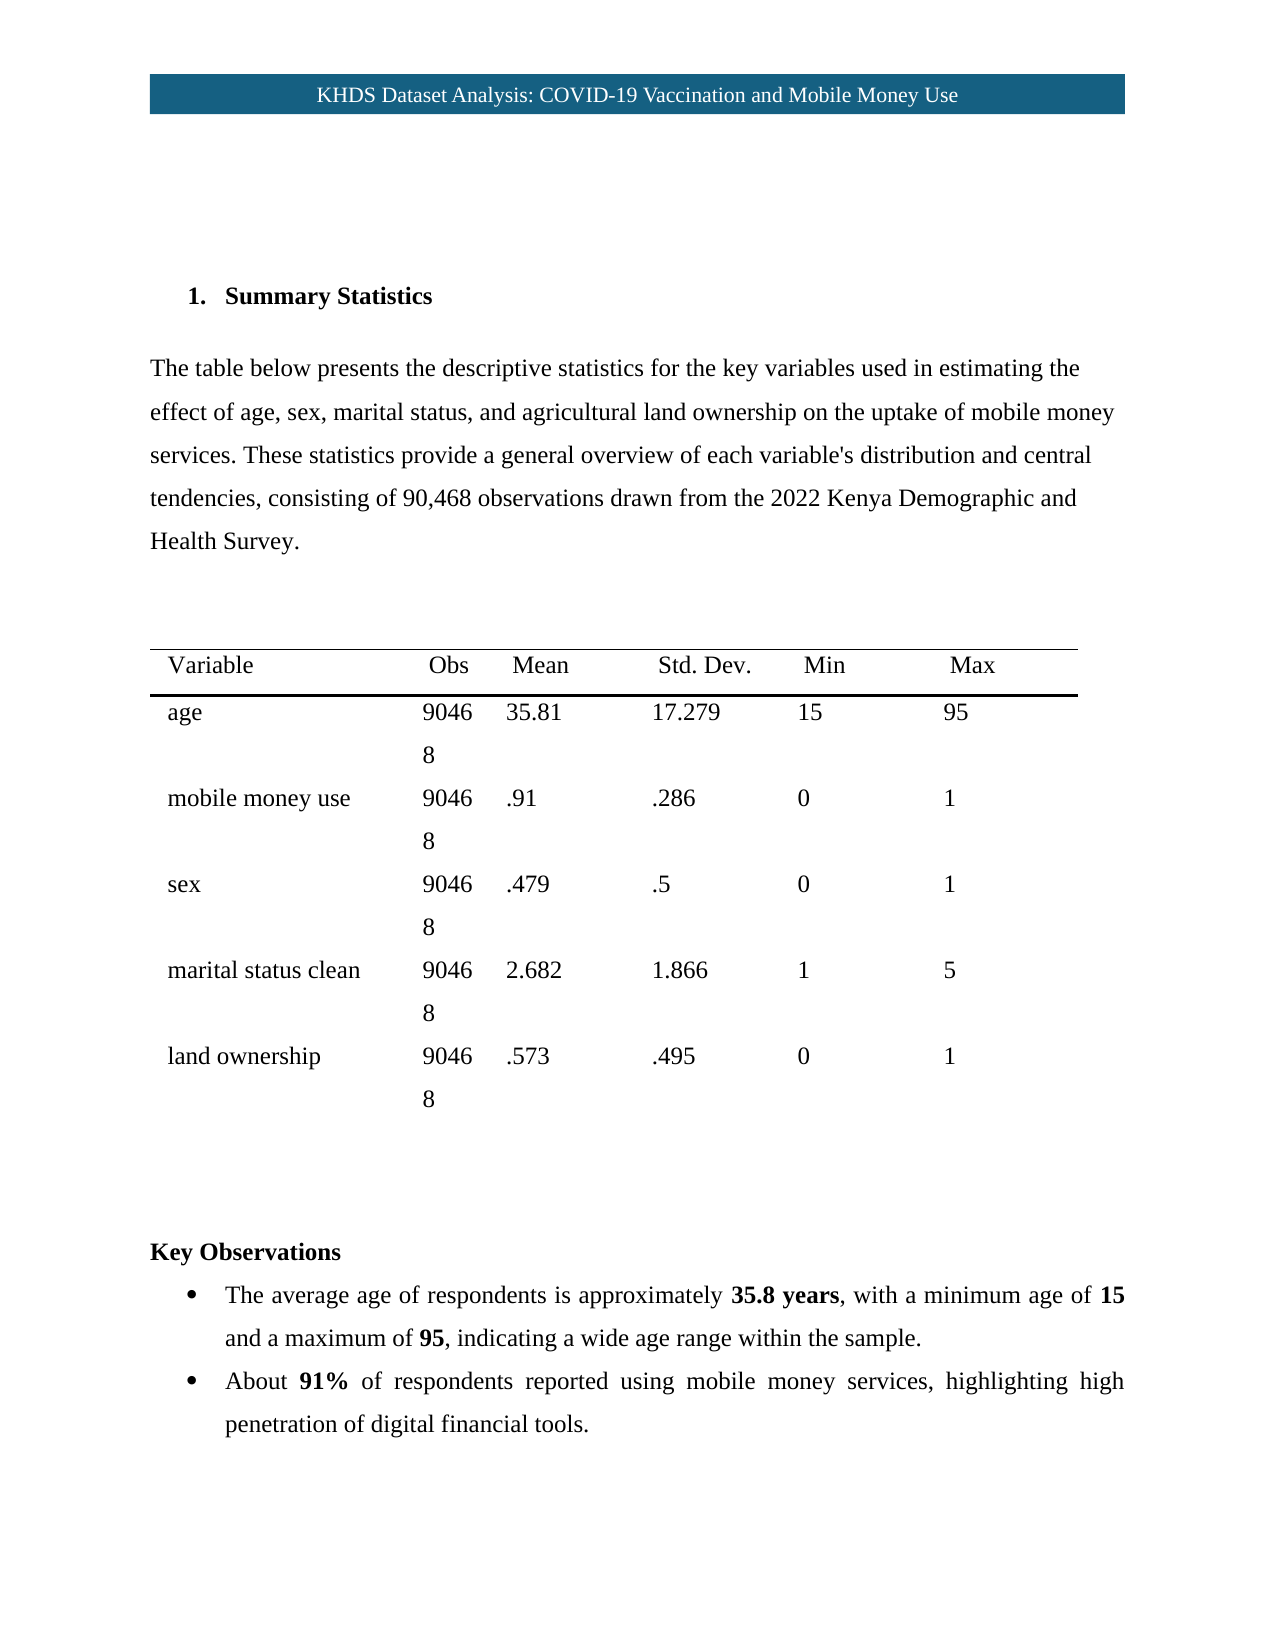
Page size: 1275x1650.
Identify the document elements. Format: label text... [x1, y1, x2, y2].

table_cell .495 [640, 1041, 786, 1127]
table_cell .91 [495, 783, 640, 869]
table_cell marital status clean [150, 955, 411, 1041]
list The average age of respondents is approximately 35.8 years, with a minimum age of 15 and a maximum of 95, indicating a wide age range within the sample. [187, 1280, 1125, 1352]
table_cell 0 [786, 1041, 932, 1127]
table_header Max [932, 650, 1078, 693]
table_cell 90468 [411, 697, 494, 783]
table_cell 15 [786, 697, 932, 783]
table_cell .479 [495, 869, 640, 955]
table_cell 90468 [411, 955, 494, 1041]
table_cell .5 [640, 869, 786, 955]
list Summary Statistics [187, 281, 1125, 310]
table_header Min [786, 650, 932, 693]
table_cell 90468 [411, 783, 494, 869]
table_cell 90468 [411, 869, 494, 955]
table_cell 90468 [411, 1041, 494, 1127]
table_cell sex [150, 869, 411, 955]
table_cell 1 [786, 955, 932, 1041]
text The table below presents the descriptive statistics for the key variables used in estimating the effect of age, sex, marital status, and agricultural land ownership on the uptake of mobile money services. These statistics provide a general overview of each variable's distribution and central tendencies, consisting of 90,468 observations drawn from the 2022 Kenya Demographic and Health Survey. [150, 353, 1125, 555]
table_cell 2.682 [495, 955, 640, 1041]
table_cell mobile money use [150, 783, 411, 869]
table_cell 1 [932, 869, 1078, 955]
table_cell 1.866 [640, 955, 786, 1041]
table_cell 95 [932, 697, 1078, 783]
table_cell 0 [786, 869, 932, 955]
table_header Std. Dev. [640, 650, 786, 693]
table_cell land ownership [150, 1041, 411, 1127]
table_cell 35.81 [495, 697, 640, 783]
table_cell .286 [640, 783, 786, 869]
table_header Obs [411, 650, 494, 693]
list About 91% of respondents reported using mobile money services, highlighting high penetration of digital financial tools. [187, 1366, 1125, 1438]
table_header Mean [495, 650, 640, 693]
table_header Variable [150, 650, 411, 693]
table_cell 0 [786, 783, 932, 869]
table_cell age [150, 697, 411, 783]
table_cell .573 [495, 1041, 640, 1127]
table_cell 1 [932, 783, 1078, 869]
table_cell 1 [932, 1041, 1078, 1127]
table_cell 5 [932, 955, 1078, 1041]
table_cell 17.279 [640, 697, 786, 783]
text Key Observations [150, 1237, 1125, 1265]
